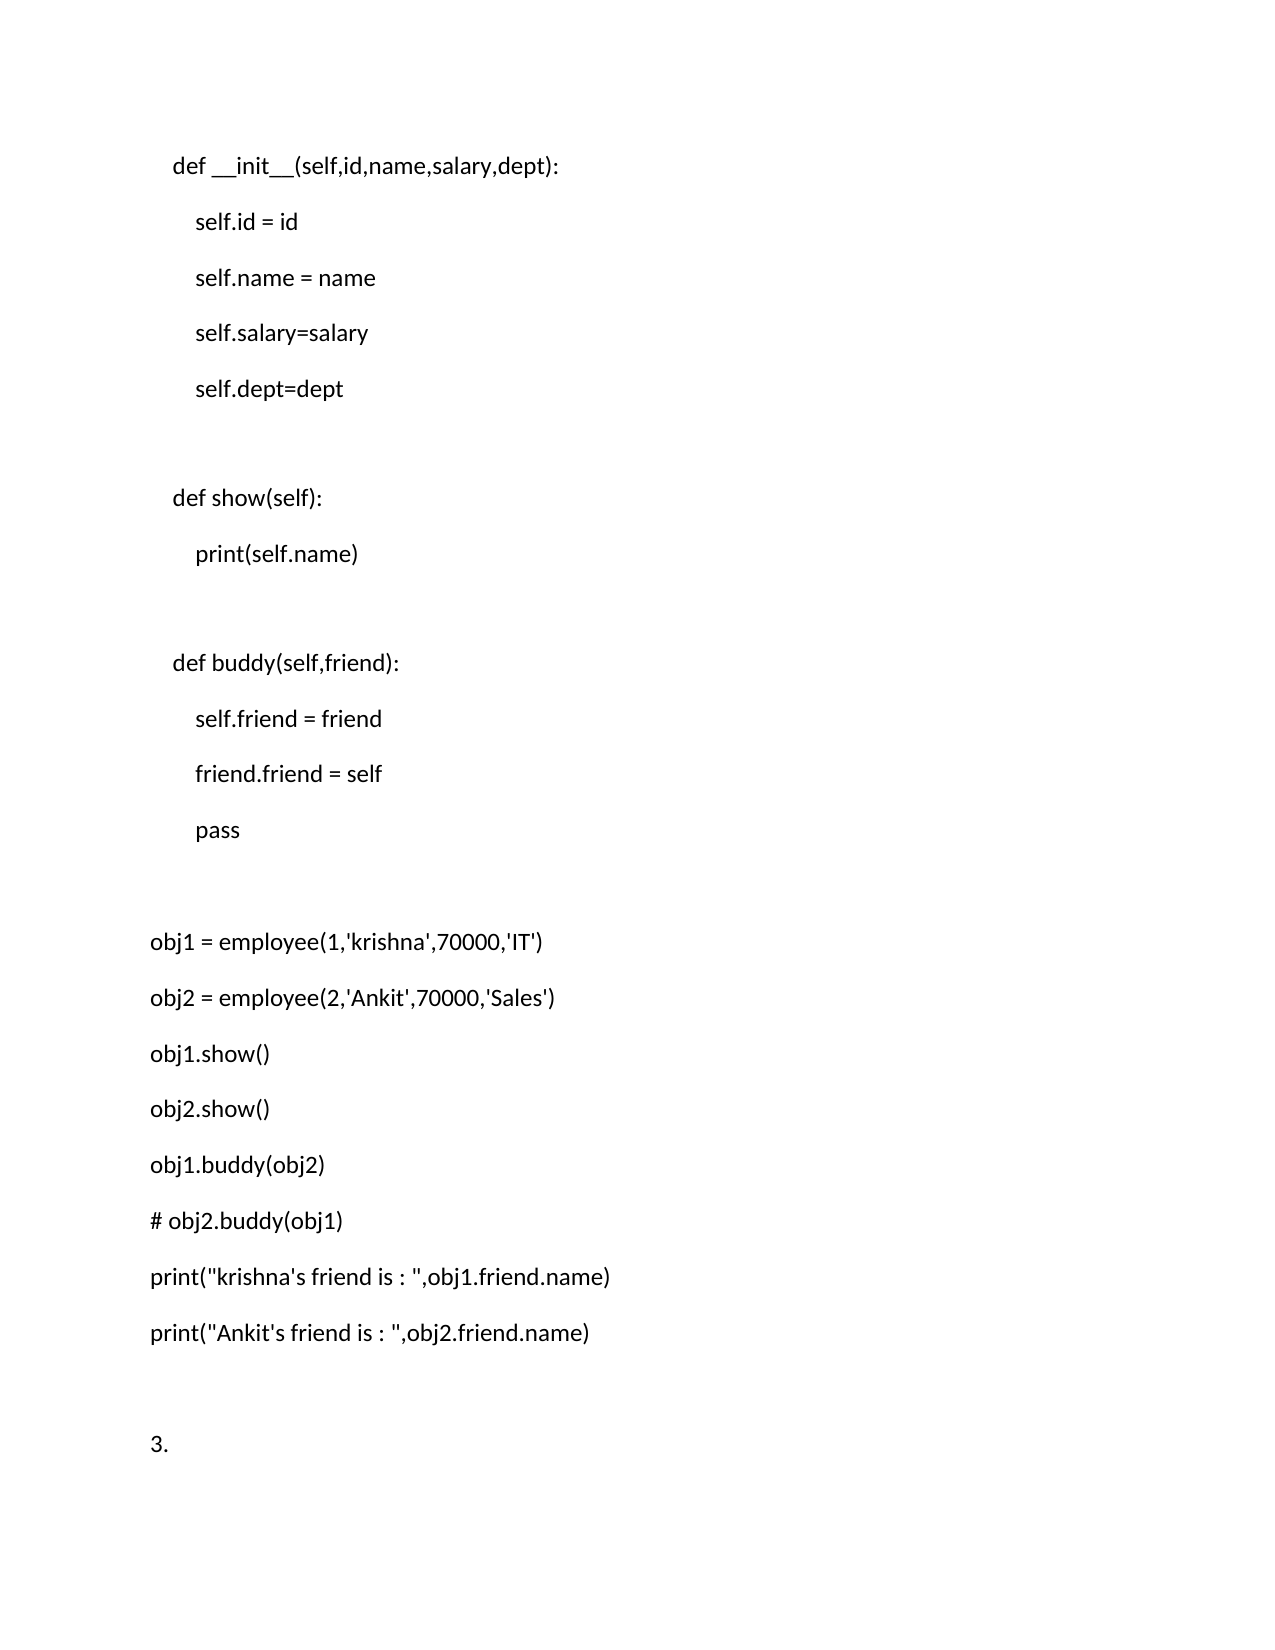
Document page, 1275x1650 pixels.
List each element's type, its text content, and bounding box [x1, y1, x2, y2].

text 3. [150, 1428, 1125, 1459]
text pass [150, 814, 1125, 845]
text def buddy(self,friend): [150, 647, 1125, 677]
text print(self.name) [150, 538, 1125, 568]
text print("Ankit's friend is : ",obj2.friend.name) [150, 1317, 1125, 1347]
text self.friend = friend [150, 703, 1125, 733]
text self.id = id [150, 206, 1125, 236]
text self.salary=salary [150, 317, 1125, 348]
text # obj2.buddy(obj1) [150, 1205, 1125, 1236]
text self.name = name [150, 262, 1125, 292]
text self.dept=dept [150, 373, 1125, 404]
text obj2 = employee(2,'Ankit',70000,'Sales') [150, 982, 1125, 1012]
text obj1 = employee(1,'krishna',70000,'IT') [150, 926, 1125, 957]
text friend.friend = self [150, 758, 1125, 789]
text def show(self): [150, 482, 1125, 513]
text obj2.show() [150, 1093, 1125, 1124]
text print("krishna's friend is : ",obj1.friend.name) [150, 1261, 1125, 1292]
text obj1.buddy(obj2) [150, 1149, 1125, 1180]
text obj1.show() [150, 1038, 1125, 1068]
text def __init__(self,id,name,salary,dept): [150, 150, 1125, 181]
